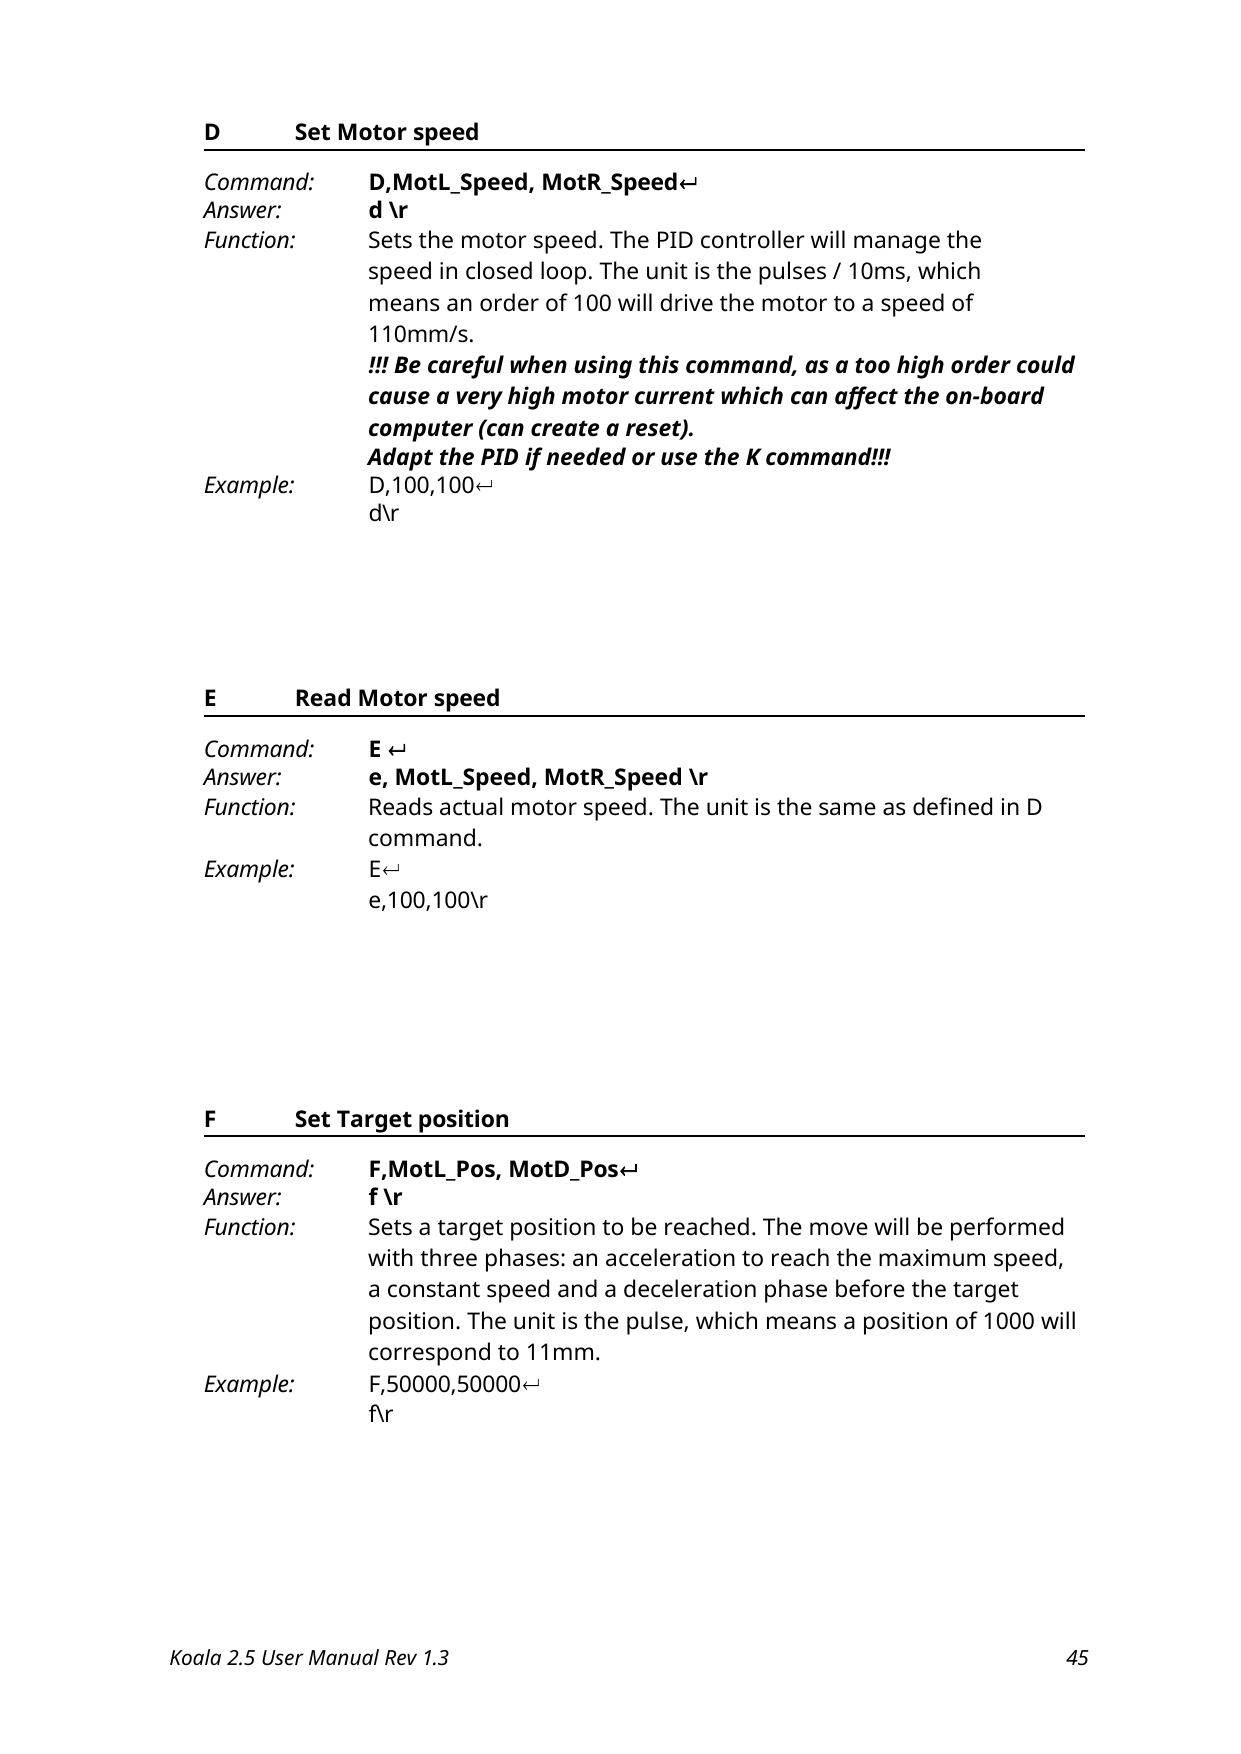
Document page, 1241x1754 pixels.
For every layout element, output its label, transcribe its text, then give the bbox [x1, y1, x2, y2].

text Answer: f \r [204, 1183, 1194, 1211]
text !!! Be careful when using this command, as a too high order could cause a very high motor current which can affect the on-board computer (can create a reset). [368, 349, 1086, 443]
text Adapt the PID if needed or use the K command!!! [368, 443, 1194, 471]
list Set Target position [204, 1103, 1194, 1134]
text Function: Sets the motor speed. The PID controller will manage the speed in closed loop. The unit is the pulses / 10ms, which means an order of 100 will drive the motor to a speed of 110mm/s. [204, 224, 1037, 349]
text Answer: e, MotL_Speed, MotR_Speed \r [204, 763, 1194, 791]
text Answer: d \r [204, 196, 1194, 224]
list Read Motor speed [204, 682, 1194, 713]
text Example: D,100,100 [204, 471, 1194, 499]
text Function: Sets a target position to be reached. The move will be performed with three phases: an acceleration to reach the maximum speed, a constant speed and a deceleration phase before the target position. The unit is the pulse, which means a position of 1000 will correspond to 11mm. [204, 1211, 1079, 1367]
list Set Motor speed [204, 116, 1194, 147]
text d\r [368, 499, 1194, 527]
text Function: Reads actual motor speed. The unit is the same as defined in D command. [204, 791, 1076, 853]
text Command: F,MotL_Pos, MotD_Pos [204, 1155, 1194, 1183]
text Example: F,50000,50000 f\r [204, 1368, 559, 1429]
text Command: D,MotL_Speed, MotR_Speed [204, 168, 1194, 196]
text Example: E e,100,100\r [204, 853, 506, 916]
text Command: E  [204, 735, 1194, 763]
